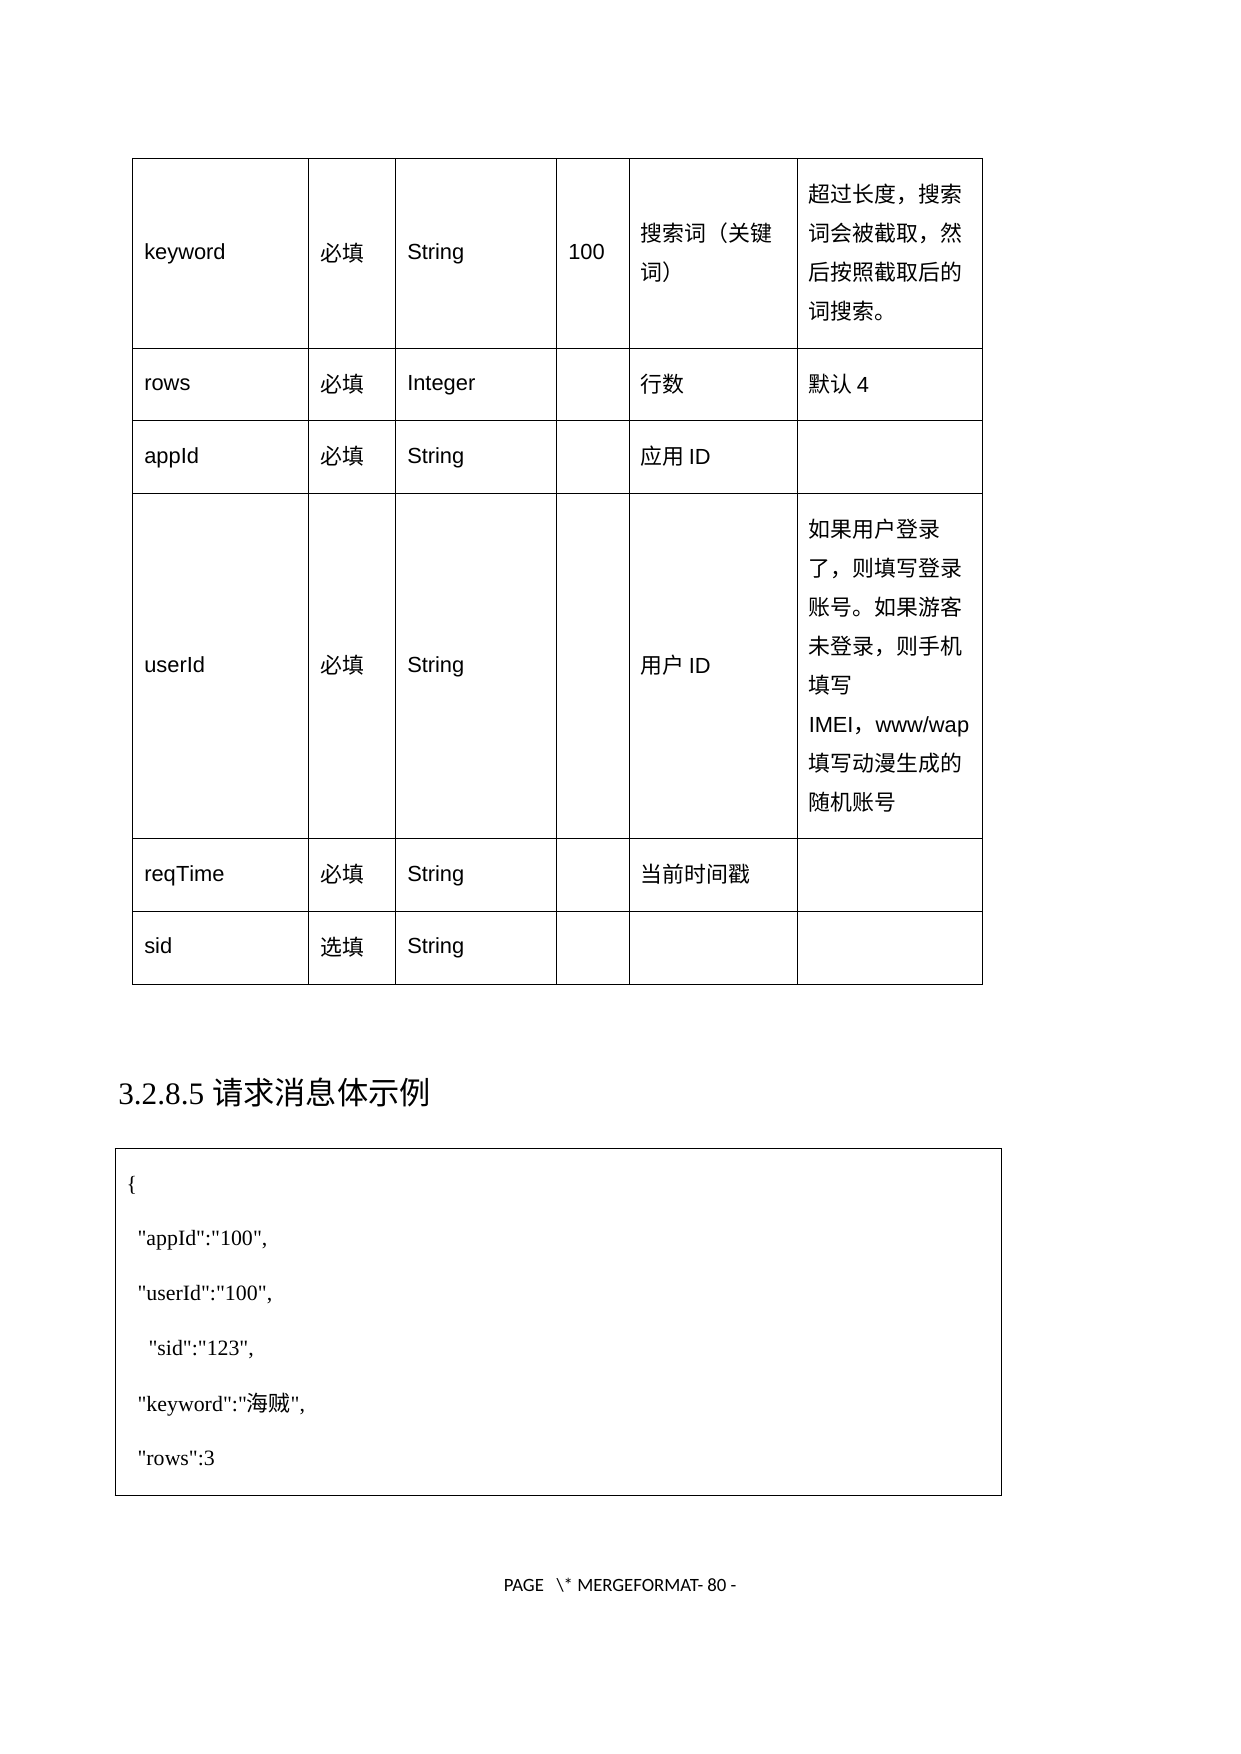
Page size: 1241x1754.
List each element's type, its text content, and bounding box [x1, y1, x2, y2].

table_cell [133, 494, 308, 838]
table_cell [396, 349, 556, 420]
subtitle 请求消息体示例 [118, 1056, 1122, 1124]
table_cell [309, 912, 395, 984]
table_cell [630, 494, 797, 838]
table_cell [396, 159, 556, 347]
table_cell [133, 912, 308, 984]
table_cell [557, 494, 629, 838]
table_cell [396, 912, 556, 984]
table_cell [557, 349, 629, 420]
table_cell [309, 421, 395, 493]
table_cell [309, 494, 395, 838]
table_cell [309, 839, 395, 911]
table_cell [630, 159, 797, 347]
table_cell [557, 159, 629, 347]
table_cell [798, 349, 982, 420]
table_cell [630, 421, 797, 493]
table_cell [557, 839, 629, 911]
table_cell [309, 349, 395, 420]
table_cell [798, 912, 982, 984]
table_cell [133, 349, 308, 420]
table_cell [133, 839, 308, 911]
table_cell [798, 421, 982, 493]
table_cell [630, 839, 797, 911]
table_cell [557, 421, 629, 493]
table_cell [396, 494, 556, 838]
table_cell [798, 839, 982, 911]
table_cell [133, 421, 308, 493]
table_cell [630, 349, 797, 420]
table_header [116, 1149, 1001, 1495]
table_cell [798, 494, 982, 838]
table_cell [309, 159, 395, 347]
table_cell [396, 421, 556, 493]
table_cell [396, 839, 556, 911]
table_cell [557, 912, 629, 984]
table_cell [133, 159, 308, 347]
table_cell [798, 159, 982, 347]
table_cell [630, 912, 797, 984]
